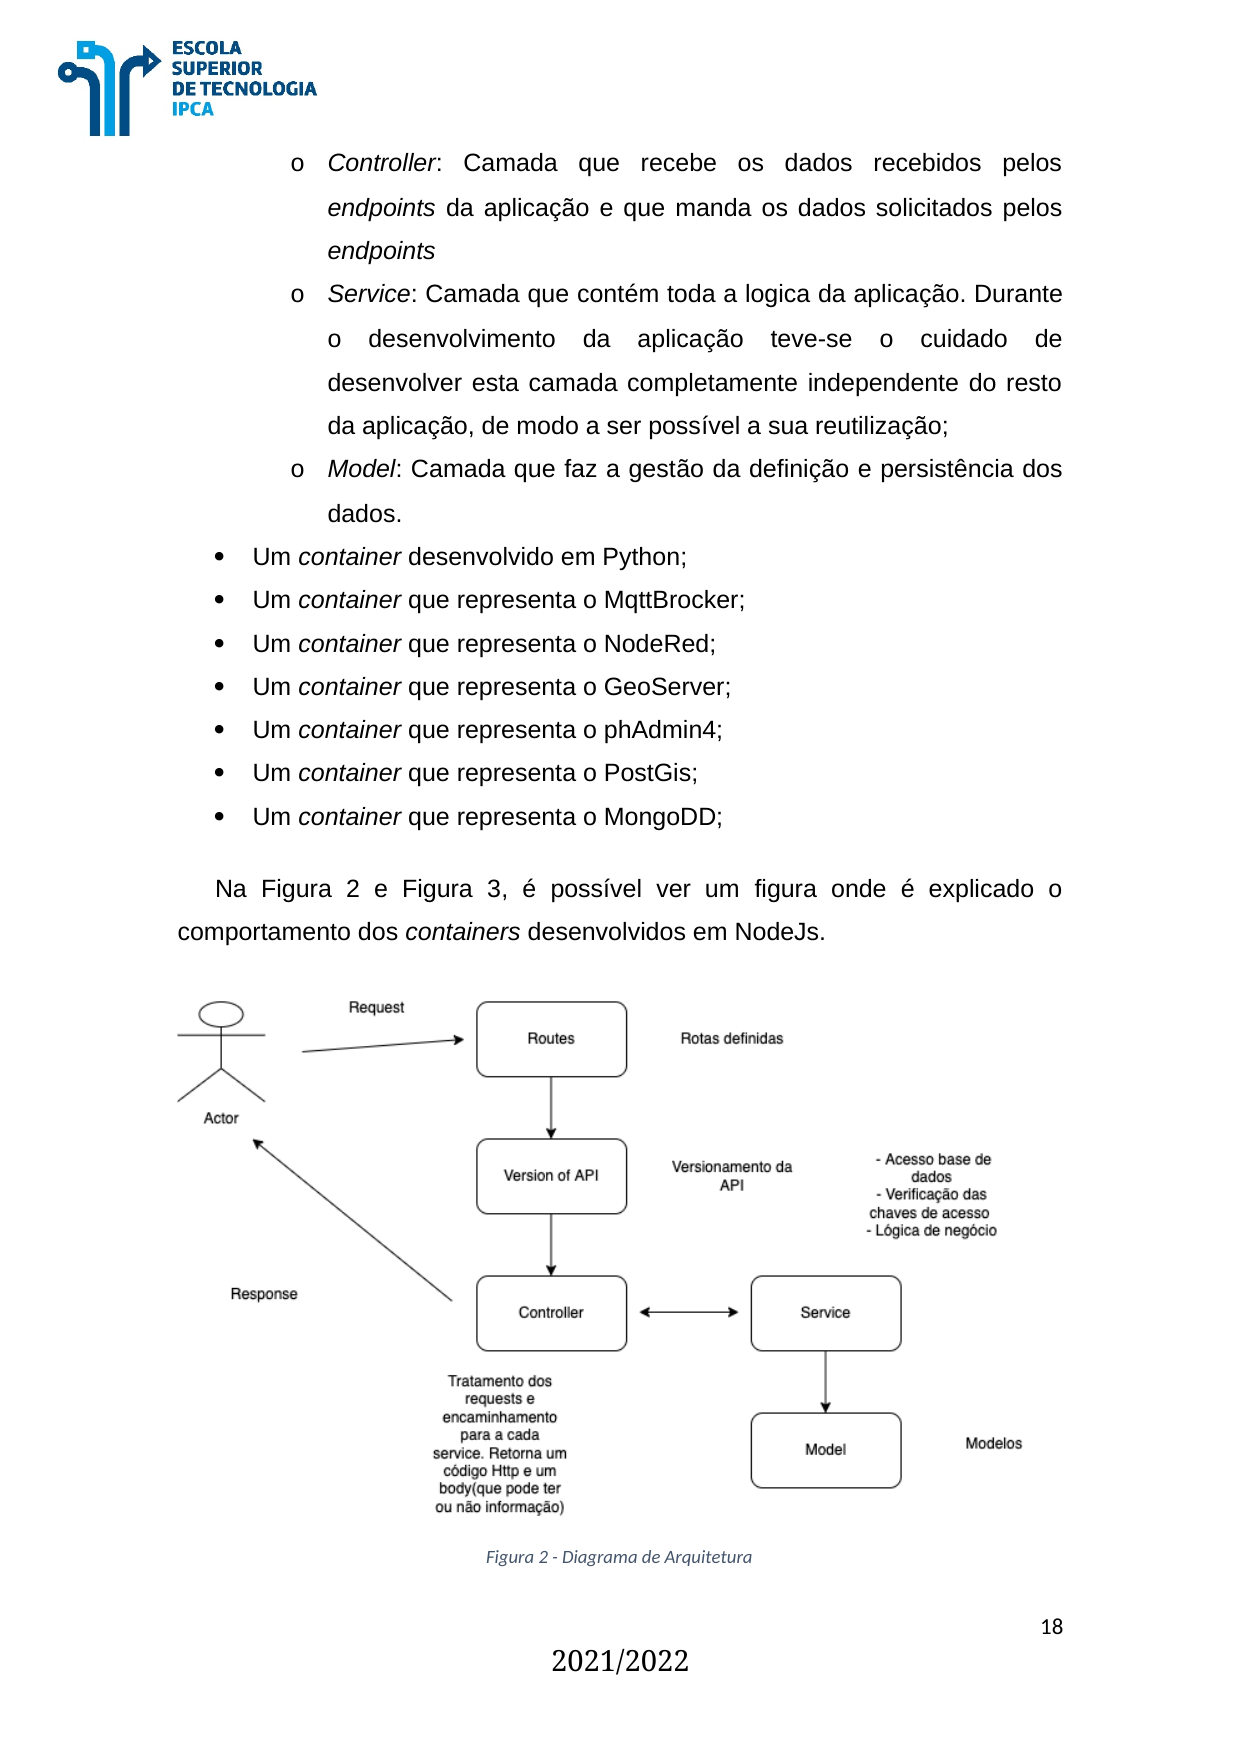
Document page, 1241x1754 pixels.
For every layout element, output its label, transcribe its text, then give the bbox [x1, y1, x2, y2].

list Um container desenvolvido em Python; [215, 906, 1063, 935]
list Um container que representa o NodeRed; [215, 1051, 1063, 1080]
list Um container que representa o phAdmin4; [215, 1196, 1063, 1224]
list Um container que representa o GeoServer; [215, 1123, 1063, 1152]
list Service: Camada que contém toda a logica da aplicação. Durante o desenvolvimento da aplicação teve-se o cuidado de desenvolver esta camada completamente independente do resto da aplicação, de modo a ser possível a sua reutilização; [290, 584, 1063, 745]
list Um container que representa o PostGis; [215, 1268, 1063, 1297]
list Route: Camada onde estão as definições dos endpoints da aplicação; [290, 306, 1063, 380]
list Um container que representa o MqttBrocker; [215, 978, 1063, 1007]
list Model: Camada que faz a gestão da definição e persistência dos dados. [290, 788, 1063, 862]
text Na Figura 2 e Figura 3, é possível ver um figura onde é explicado o comportamento dos containers desenvolvidos em NodeJs. [177, 1413, 1063, 1485]
list Controller: Camada que recebe os dados recebidos pelos endpoints da aplicação e que manda os dados solicitados pelos endpoints [290, 424, 1063, 541]
list Um container que representa o MongoDD; [215, 1340, 1063, 1369]
picture [31, 26, 341, 148]
